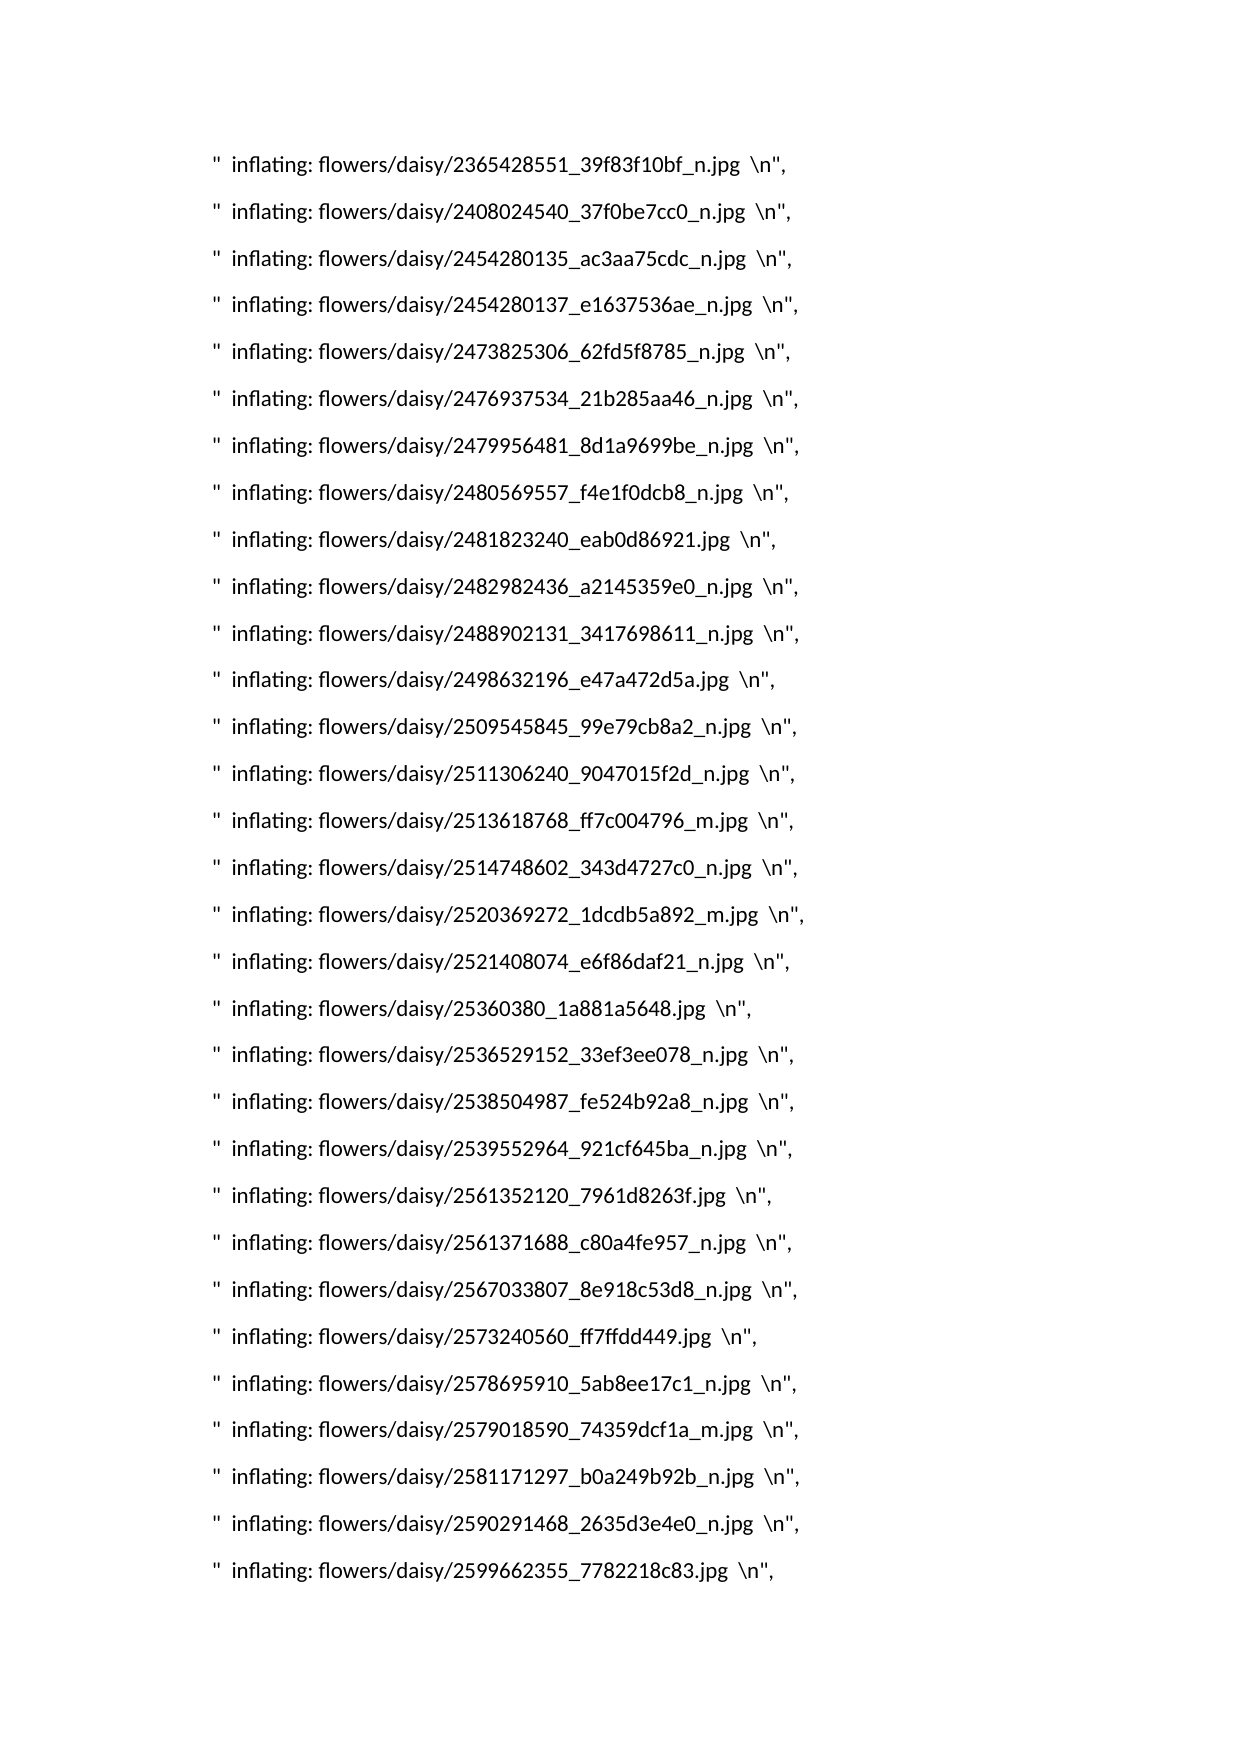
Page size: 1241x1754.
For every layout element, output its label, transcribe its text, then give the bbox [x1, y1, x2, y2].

text " inflating: flowers/daisy/2482982436_a2145359e0_n.jpg \n", [150, 572, 1090, 600]
text " inflating: flowers/daisy/2498632196_e47a472d5a.jpg \n", [150, 666, 1090, 694]
text " inflating: flowers/daisy/2581171297_b0a249b92b_n.jpg \n", [150, 1462, 1090, 1491]
text " inflating: flowers/daisy/2509545845_99e79cb8a2_n.jpg \n", [150, 712, 1090, 741]
text " inflating: flowers/daisy/2514748602_343d4727c0_n.jpg \n", [150, 853, 1090, 881]
text " inflating: flowers/daisy/2488902131_3417698611_n.jpg \n", [150, 619, 1090, 647]
text " inflating: flowers/daisy/2479956481_8d1a9699be_n.jpg \n", [150, 431, 1090, 459]
text " inflating: flowers/daisy/2480569557_f4e1f0dcb8_n.jpg \n", [150, 478, 1090, 506]
text " inflating: flowers/daisy/2454280135_ac3aa75cdc_n.jpg \n", [150, 244, 1090, 272]
text " inflating: flowers/daisy/2520369272_1dcdb5a892_m.jpg \n", [150, 900, 1090, 928]
text " inflating: flowers/daisy/2567033807_8e918c53d8_n.jpg \n", [150, 1275, 1090, 1303]
text " inflating: flowers/daisy/2578695910_5ab8ee17c1_n.jpg \n", [150, 1369, 1090, 1397]
text " inflating: flowers/daisy/2511306240_9047015f2d_n.jpg \n", [150, 759, 1090, 787]
text " inflating: flowers/daisy/2408024540_37f0be7cc0_n.jpg \n", [150, 197, 1090, 225]
text " inflating: flowers/daisy/2561371688_c80a4fe957_n.jpg \n", [150, 1228, 1090, 1256]
text " inflating: flowers/daisy/2365428551_39f83f10bf_n.jpg \n", [150, 150, 1090, 178]
text " inflating: flowers/daisy/2513618768_ff7c004796_m.jpg \n", [150, 806, 1090, 834]
text " inflating: flowers/daisy/2521408074_e6f86daf21_n.jpg \n", [150, 947, 1090, 975]
text " inflating: flowers/daisy/2573240560_ff7ffdd449.jpg \n", [150, 1322, 1090, 1350]
text " inflating: flowers/daisy/2536529152_33ef3ee078_n.jpg \n", [150, 1041, 1090, 1069]
text " inflating: flowers/daisy/2473825306_62fd5f8785_n.jpg \n", [150, 337, 1090, 366]
text " inflating: flowers/daisy/2538504987_fe524b92a8_n.jpg \n", [150, 1087, 1090, 1116]
text " inflating: flowers/daisy/2561352120_7961d8263f.jpg \n", [150, 1181, 1090, 1209]
text " inflating: flowers/daisy/2539552964_921cf645ba_n.jpg \n", [150, 1134, 1090, 1162]
text " inflating: flowers/daisy/2481823240_eab0d86921.jpg \n", [150, 525, 1090, 553]
text " inflating: flowers/daisy/2590291468_2635d3e4e0_n.jpg \n", [150, 1509, 1090, 1537]
text " inflating: flowers/daisy/2599662355_7782218c83.jpg \n", [150, 1556, 1090, 1584]
text " inflating: flowers/daisy/2476937534_21b285aa46_n.jpg \n", [150, 384, 1090, 412]
text " inflating: flowers/daisy/2454280137_e1637536ae_n.jpg \n", [150, 291, 1090, 319]
text " inflating: flowers/daisy/25360380_1a881a5648.jpg \n", [150, 994, 1090, 1022]
text " inflating: flowers/daisy/2579018590_74359dcf1a_m.jpg \n", [150, 1416, 1090, 1444]
